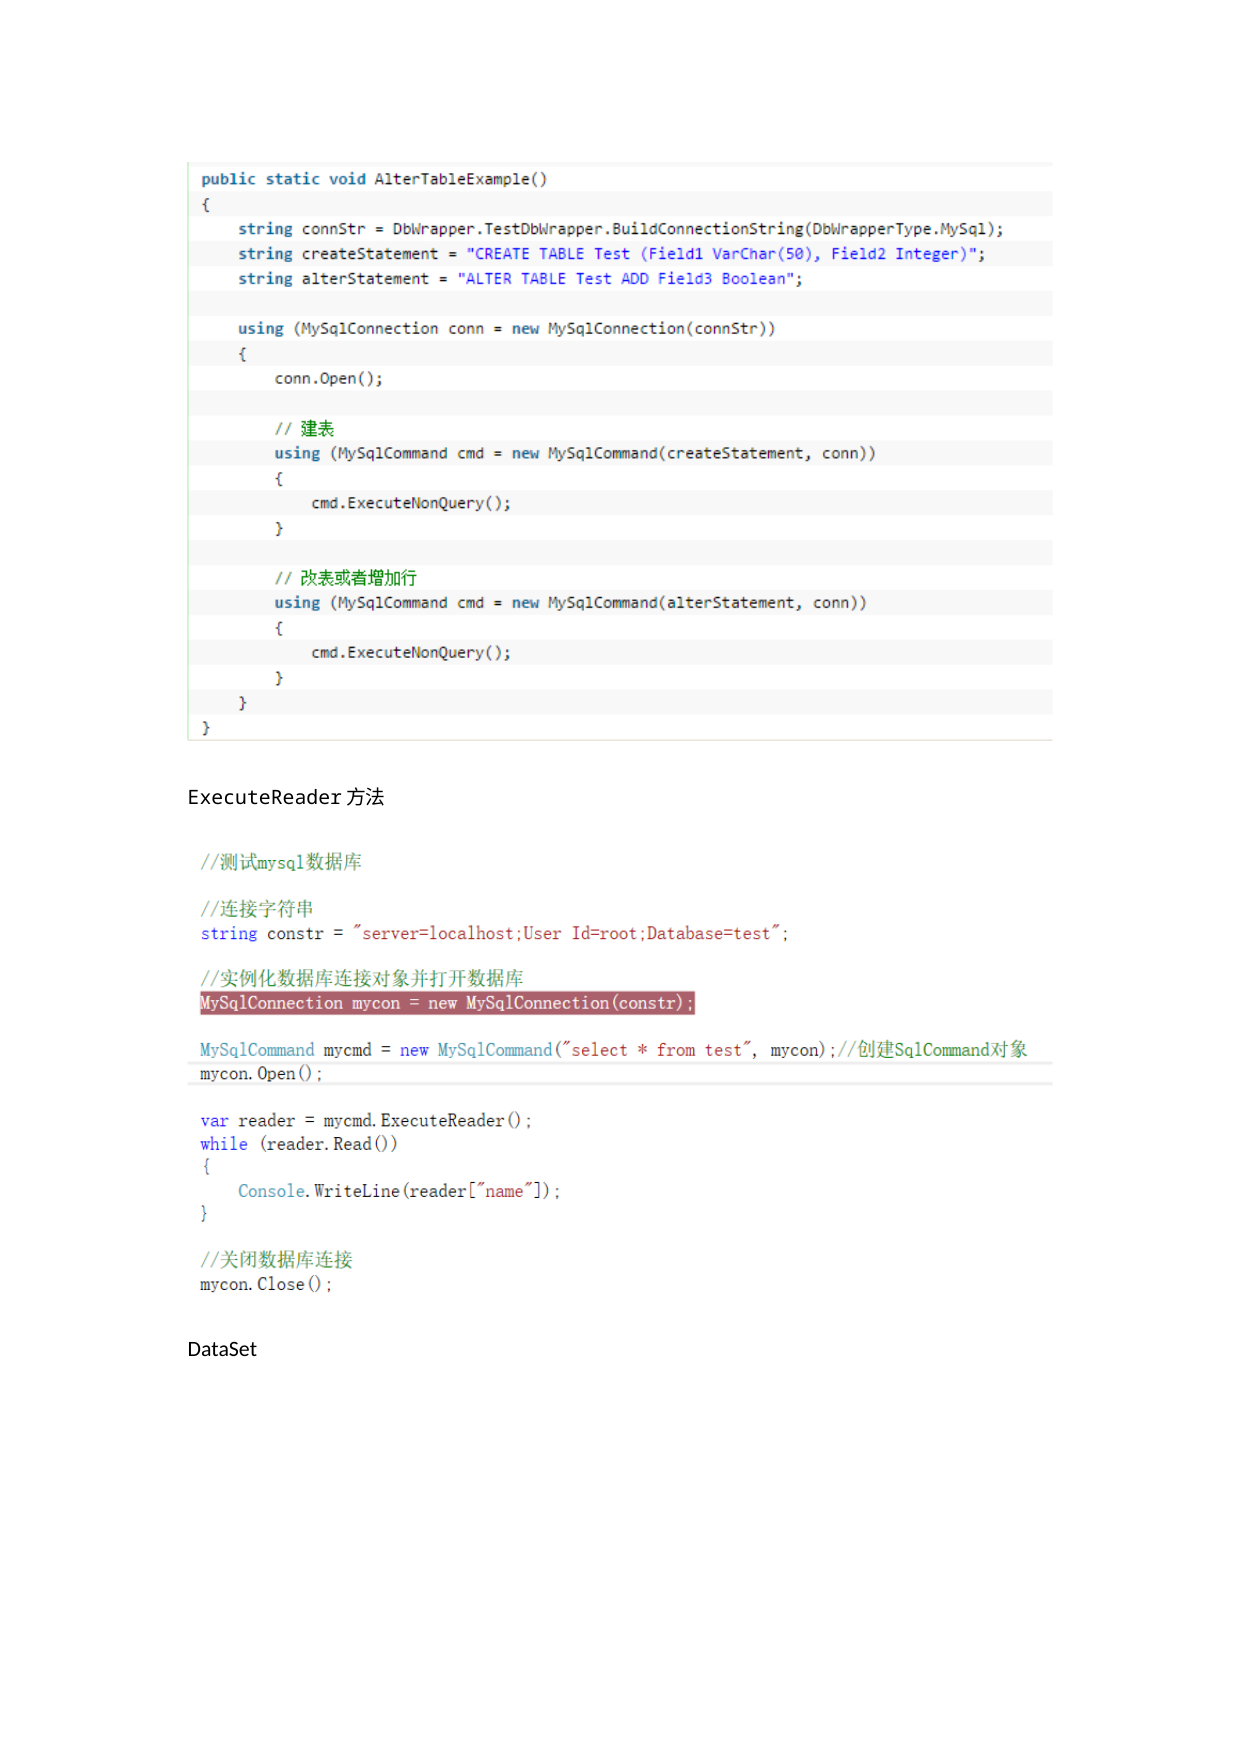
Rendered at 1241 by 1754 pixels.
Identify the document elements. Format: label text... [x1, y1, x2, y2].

text DataSet [187, 1332, 1053, 1364]
text ExecuteReader方法 [187, 779, 1053, 812]
picture [187, 844, 1053, 1305]
picture [187, 162, 1053, 741]
